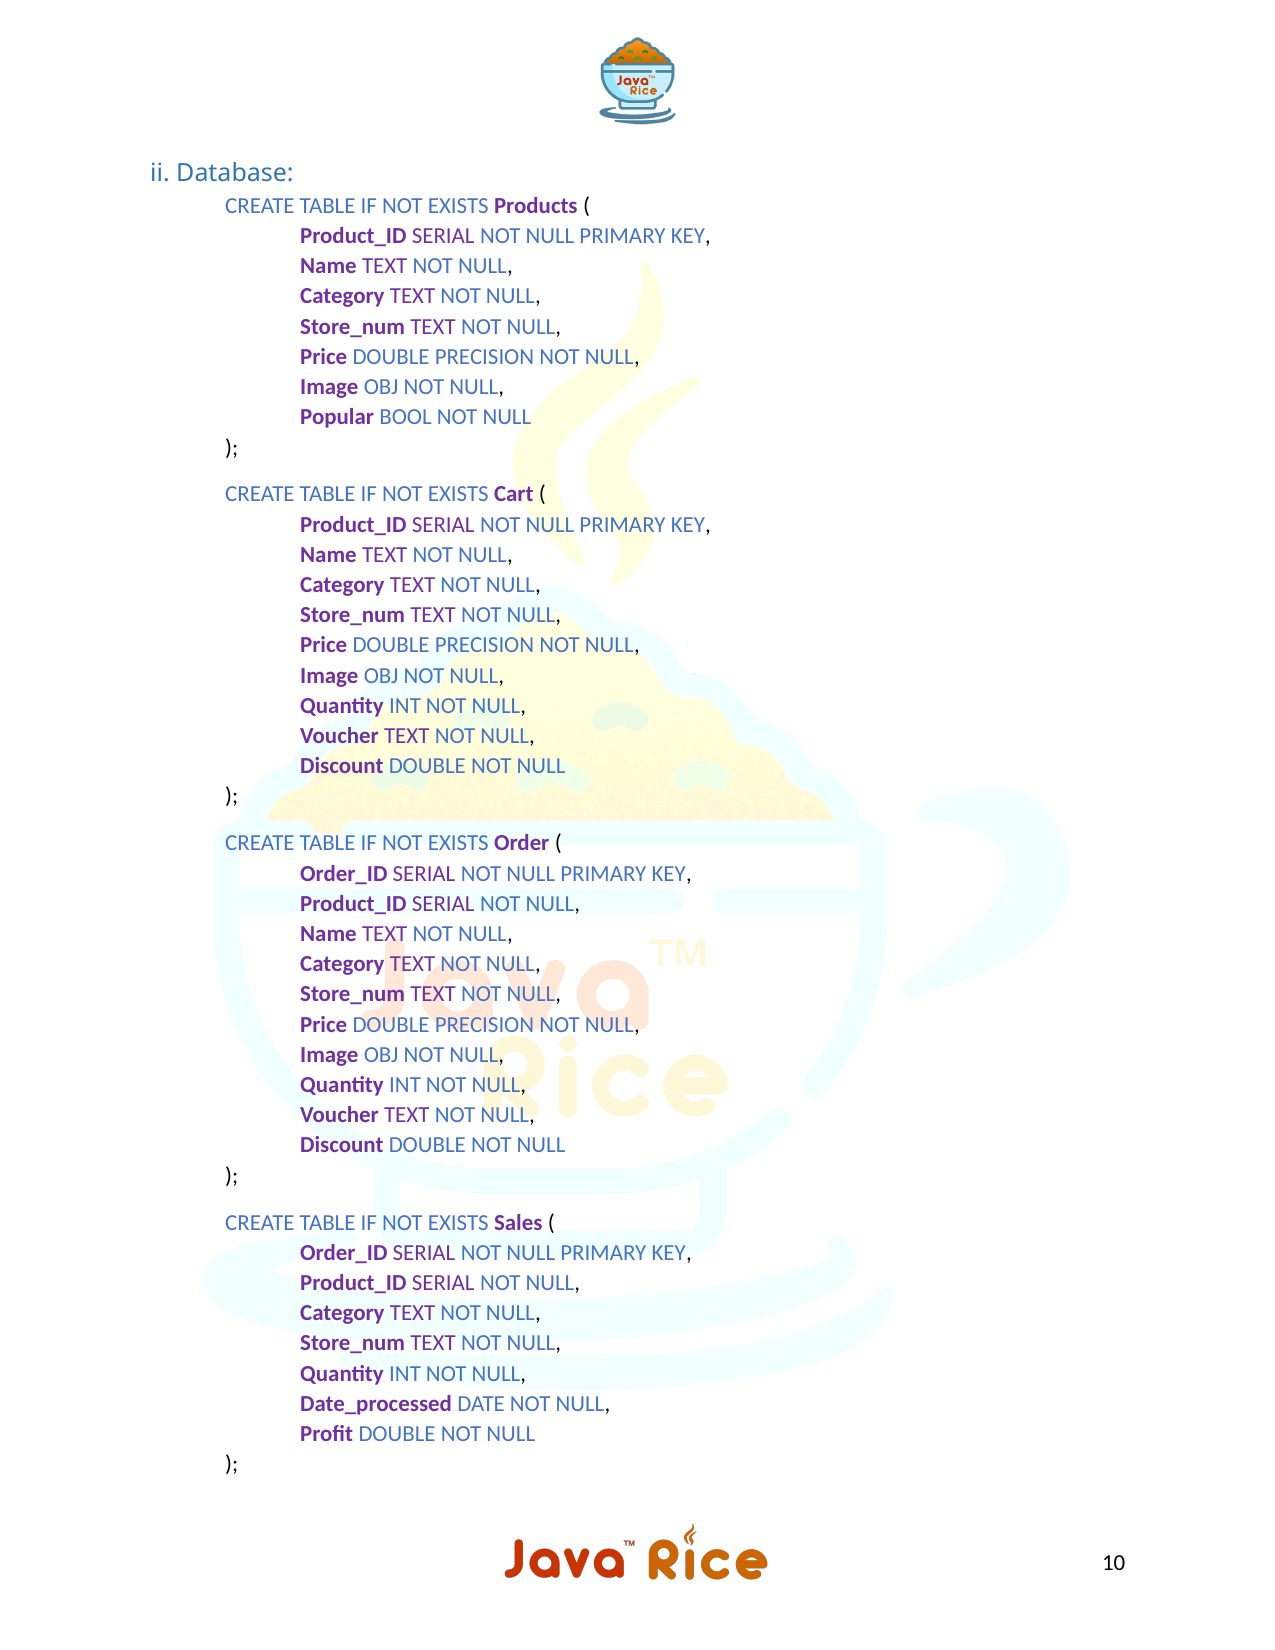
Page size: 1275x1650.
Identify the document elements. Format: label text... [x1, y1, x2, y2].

text Popular BOOL NOT NULL [225, 402, 1125, 430]
text Price DOUBLE PRECISION NOT NULL, [225, 631, 1125, 658]
text Voucher TEXT NOT NULL, [225, 721, 1125, 749]
text CREATE TABLE IF NOT EXISTS Sales ( [225, 1208, 1125, 1236]
text Category TEXT NOT NULL, [225, 282, 1125, 309]
text Order_ID SERIAL NOT NULL PRIMARY KEY, [225, 859, 1125, 887]
picture [592, 36, 683, 126]
text ii. Database: [150, 154, 1125, 188]
text ); [225, 782, 1125, 809]
text Discount DOUBLE NOT NULL [225, 1131, 1125, 1158]
text Store_num TEXT NOT NULL, [225, 312, 1125, 340]
text Image OBJ NOT NULL, [225, 661, 1125, 689]
text CREATE TABLE IF NOT EXISTS Products ( [225, 191, 1125, 219]
text ); [225, 433, 1125, 461]
text Price DOUBLE PRECISION NOT NULL, [225, 342, 1125, 370]
text CREATE TABLE IF NOT EXISTS Cart ( [225, 479, 1125, 507]
text Image OBJ NOT NULL, [225, 1040, 1125, 1068]
text Product_ID SERIAL NOT NULL, [225, 889, 1125, 917]
text Image OBJ NOT NULL, [225, 372, 1125, 400]
picture [487, 1492, 785, 1636]
text Quantity INT NOT NULL, [225, 1070, 1125, 1098]
text Quantity INT NOT NULL, [225, 1359, 1125, 1387]
text Category TEXT NOT NULL, [225, 1298, 1125, 1326]
text Name TEXT NOT NULL, [225, 540, 1125, 568]
text Date_processed DATE NOT NULL, [225, 1389, 1125, 1417]
text Name TEXT NOT NULL, [225, 919, 1125, 947]
text ); [225, 1161, 1125, 1189]
text Category TEXT NOT NULL, [225, 570, 1125, 598]
text Product_ID SERIAL NOT NULL PRIMARY KEY, [225, 510, 1125, 538]
text Product_ID SERIAL NOT NULL, [225, 1268, 1125, 1296]
text Quantity INT NOT NULL, [225, 691, 1125, 719]
text Store_num TEXT NOT NULL, [225, 1328, 1125, 1356]
text Name TEXT NOT NULL, [225, 251, 1125, 279]
text Product_ID SERIAL NOT NULL PRIMARY KEY, [225, 221, 1125, 249]
text Profit DOUBLE NOT NULL [225, 1419, 1125, 1447]
text Discount DOUBLE NOT NULL [225, 751, 1125, 779]
text Voucher TEXT NOT NULL, [225, 1100, 1125, 1128]
text Store_num TEXT NOT NULL, [225, 979, 1125, 1007]
text Category TEXT NOT NULL, [225, 949, 1125, 977]
text Store_num TEXT NOT NULL, [225, 600, 1125, 628]
text CREATE TABLE IF NOT EXISTS Order ( [225, 828, 1125, 856]
text ); [225, 1449, 1125, 1477]
text Price DOUBLE PRECISION NOT NULL, [225, 1010, 1125, 1038]
text Order_ID SERIAL NOT NULL PRIMARY KEY, [225, 1238, 1125, 1266]
